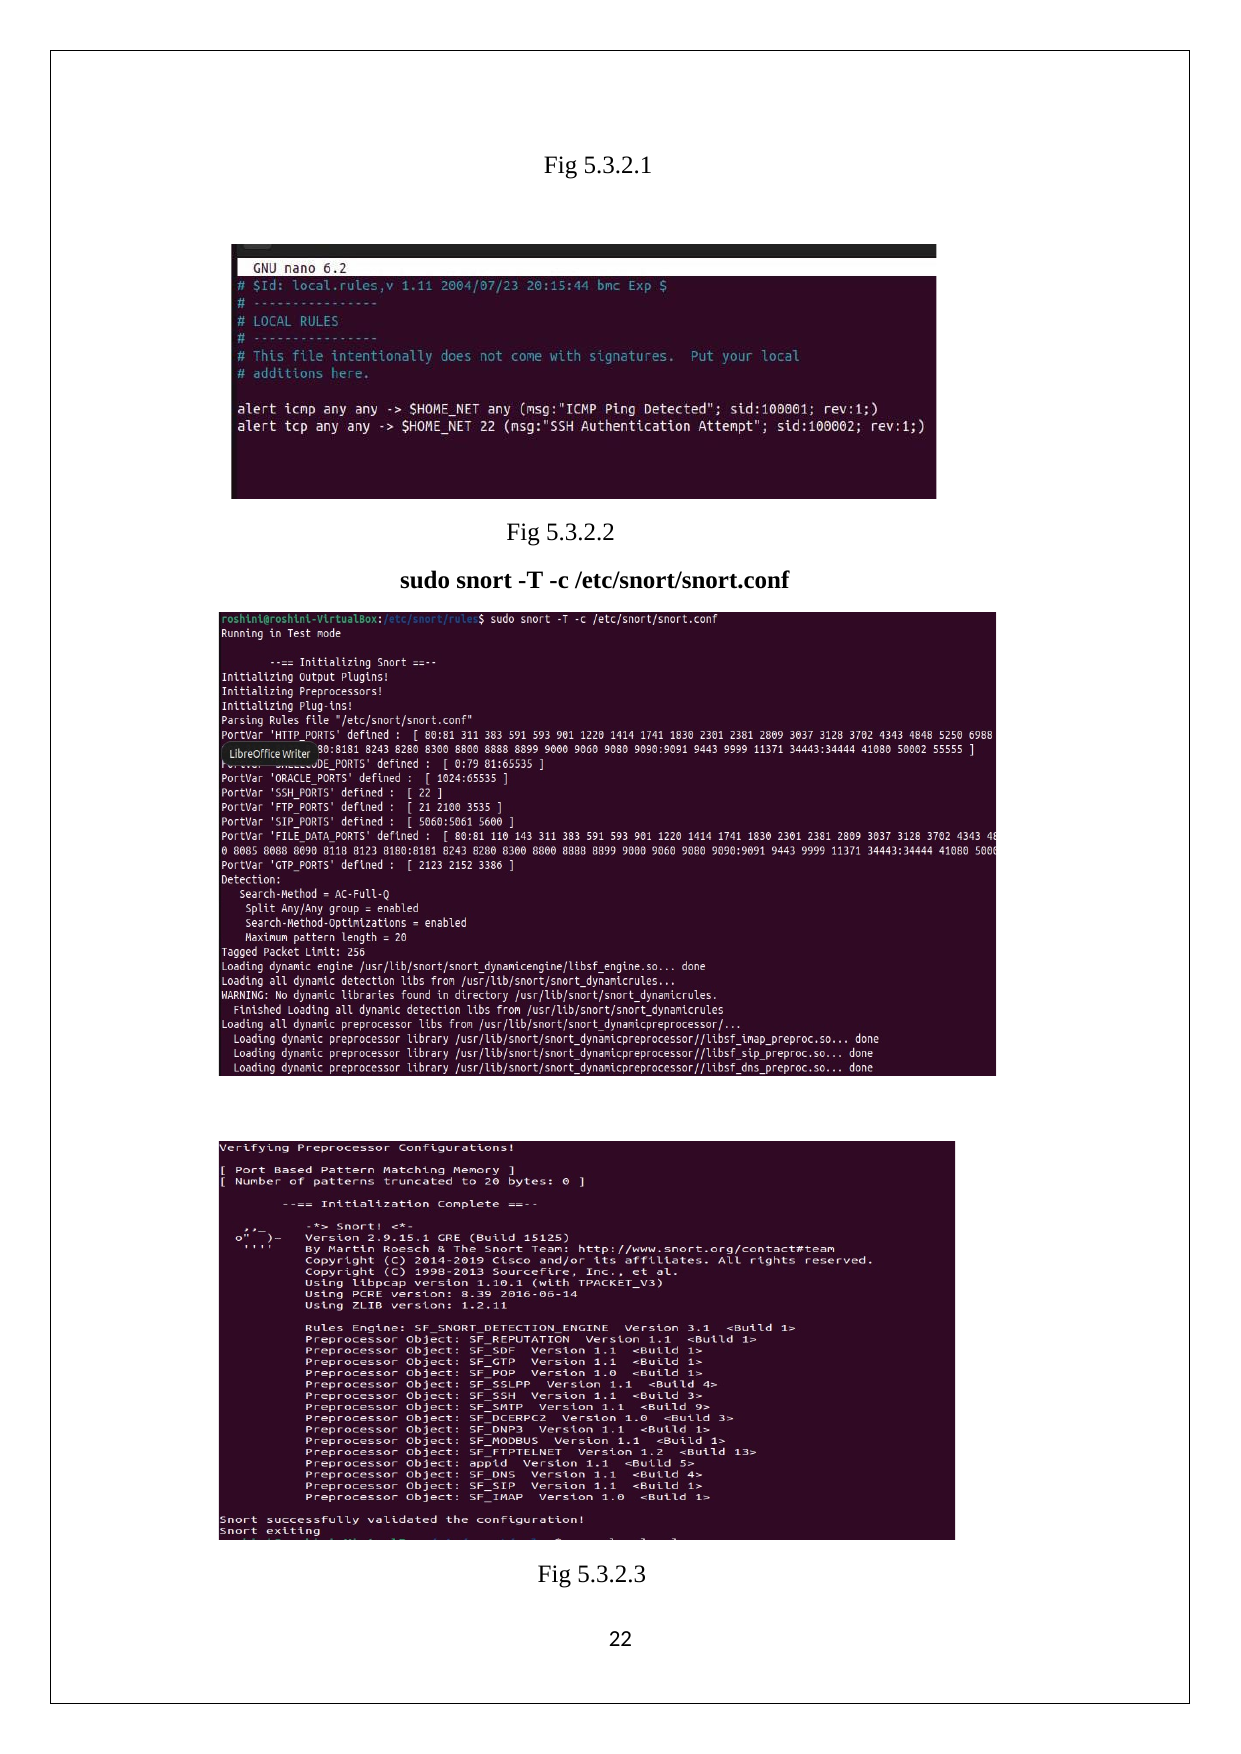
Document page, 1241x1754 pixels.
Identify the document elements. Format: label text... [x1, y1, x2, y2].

text Fig 5.3.2.2 [150, 517, 1090, 546]
text sudo snort -T -c /etc/snort/snort.conf [150, 565, 1090, 594]
picture [218, 612, 997, 1076]
picture [231, 244, 937, 499]
picture [218, 1141, 955, 1540]
text Fig 5.3.2.3 [150, 1559, 1090, 1588]
text Fig 5.3.2.1 [150, 150, 1090, 179]
